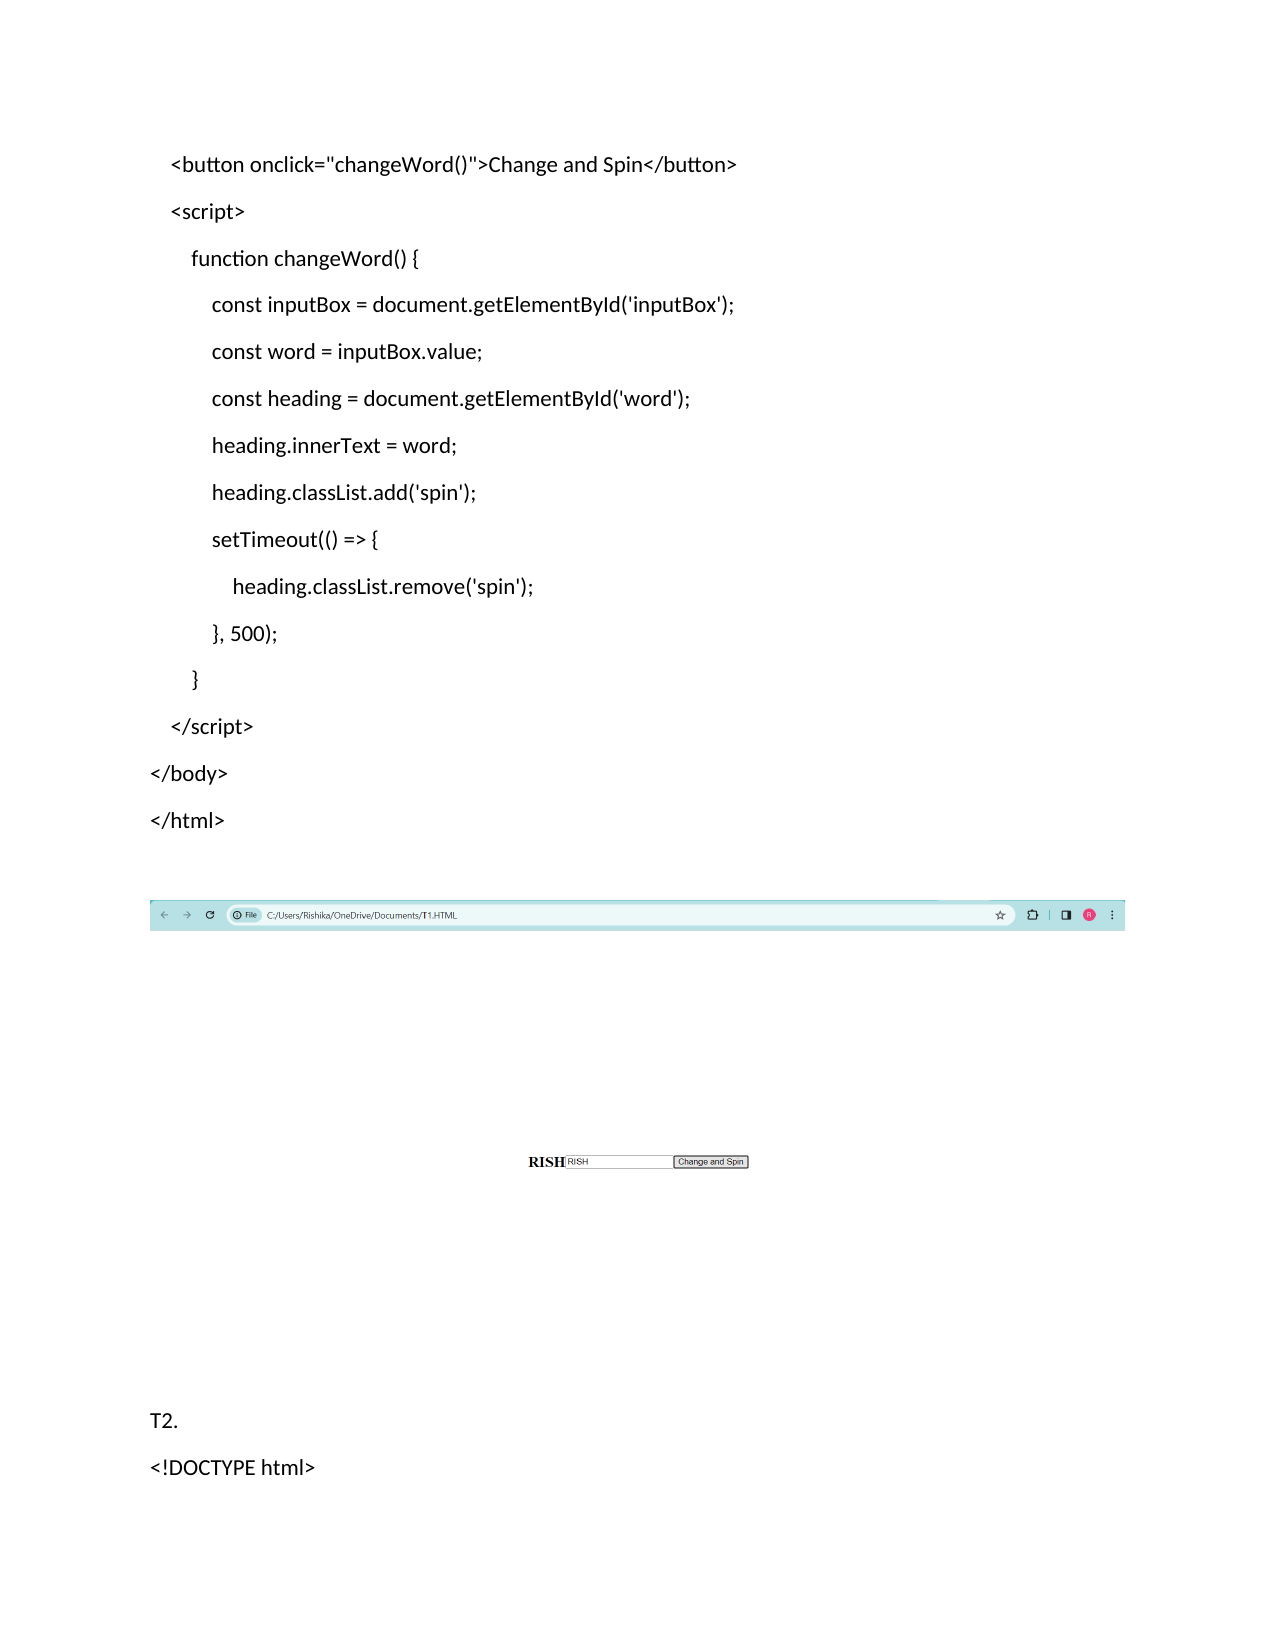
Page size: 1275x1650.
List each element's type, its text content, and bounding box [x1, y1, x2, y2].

picture [150, 900, 1125, 1388]
text T2. [150, 1406, 1125, 1434]
text const inputBox = document.getElementById('inputBox'); [150, 291, 1125, 319]
text const word = inputBox.value; [150, 337, 1125, 366]
text heading.classList.remove('spin'); [150, 572, 1125, 600]
text <script> [150, 197, 1125, 225]
text heading.classList.add('spin'); [150, 478, 1125, 506]
text </body> [150, 759, 1125, 787]
text </script> [150, 712, 1125, 741]
text }, 500); [150, 619, 1125, 647]
text const heading = document.getElementById('word'); [150, 384, 1125, 412]
text setTimeout(() => { [150, 525, 1125, 553]
text heading.innerText = word; [150, 431, 1125, 459]
text function changeWord() { [150, 244, 1125, 272]
text <!DOCTYPE html> [150, 1453, 1125, 1481]
text <button onclick="changeWord()">Change and Spin</button> [150, 150, 1125, 178]
text } [150, 666, 1125, 694]
text </html> [150, 806, 1125, 834]
